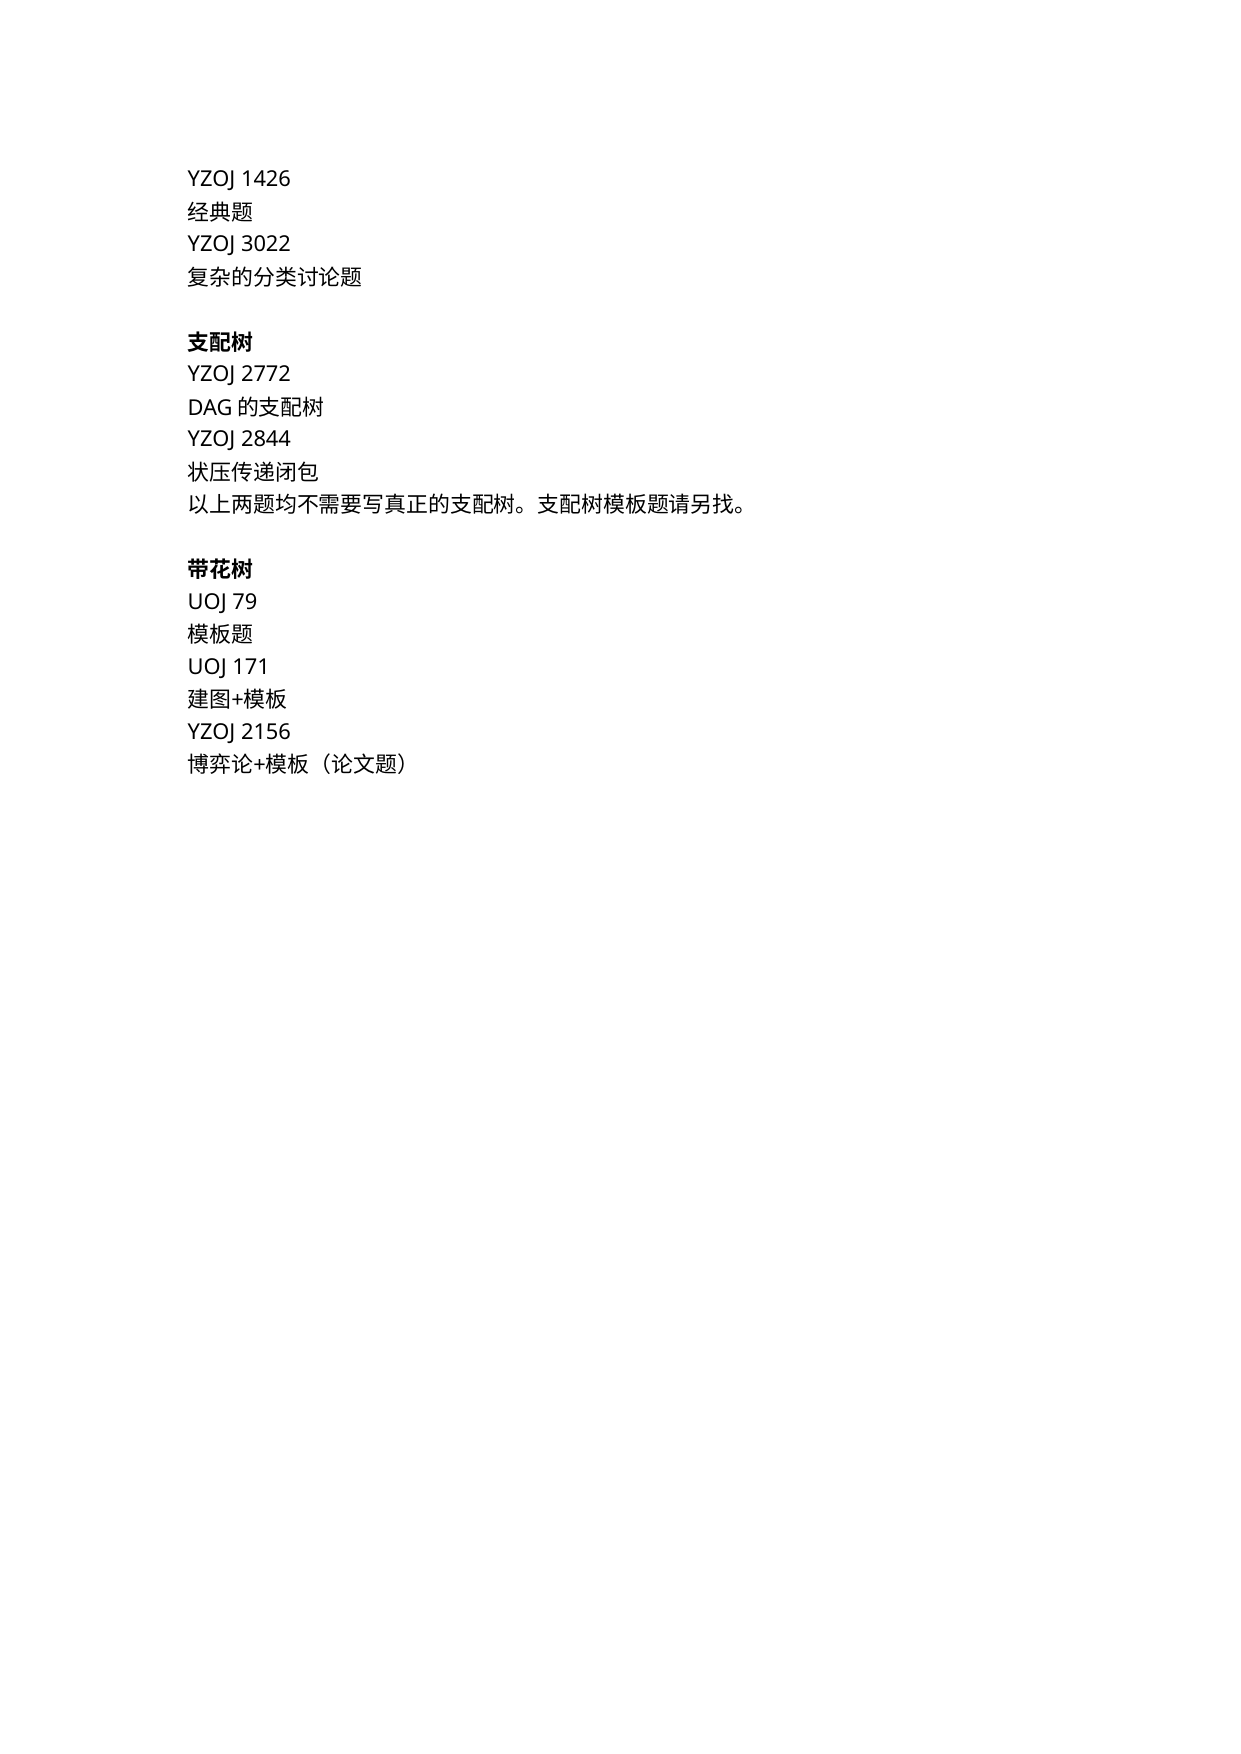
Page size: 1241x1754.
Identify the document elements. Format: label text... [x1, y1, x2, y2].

text 支配树 [187, 324, 1053, 357]
text UOJ 79 [187, 584, 1053, 617]
text 以上两题均不需要写真正的支配树。支配树模板题请另找。 [187, 487, 1053, 519]
text YZOJ 1426 [187, 162, 1053, 194]
text 状压传递闭包 [187, 454, 1053, 487]
text YZOJ 2772 [187, 357, 1053, 389]
text 建图+模板 [187, 682, 1053, 714]
text 模板题 [187, 617, 1053, 649]
text YZOJ 3022 [187, 227, 1053, 259]
text 复杂的分类讨论题 [187, 259, 1053, 292]
text 经典题 [187, 194, 1053, 227]
text YZOJ 2844 [187, 422, 1053, 454]
text YZOJ 2156 [187, 714, 1053, 747]
text DAG的支配树 [187, 389, 1053, 422]
text 带花树 [187, 552, 1053, 584]
text UOJ 171 [187, 649, 1053, 682]
text 博弈论+模板（论文题） [187, 747, 1053, 779]
